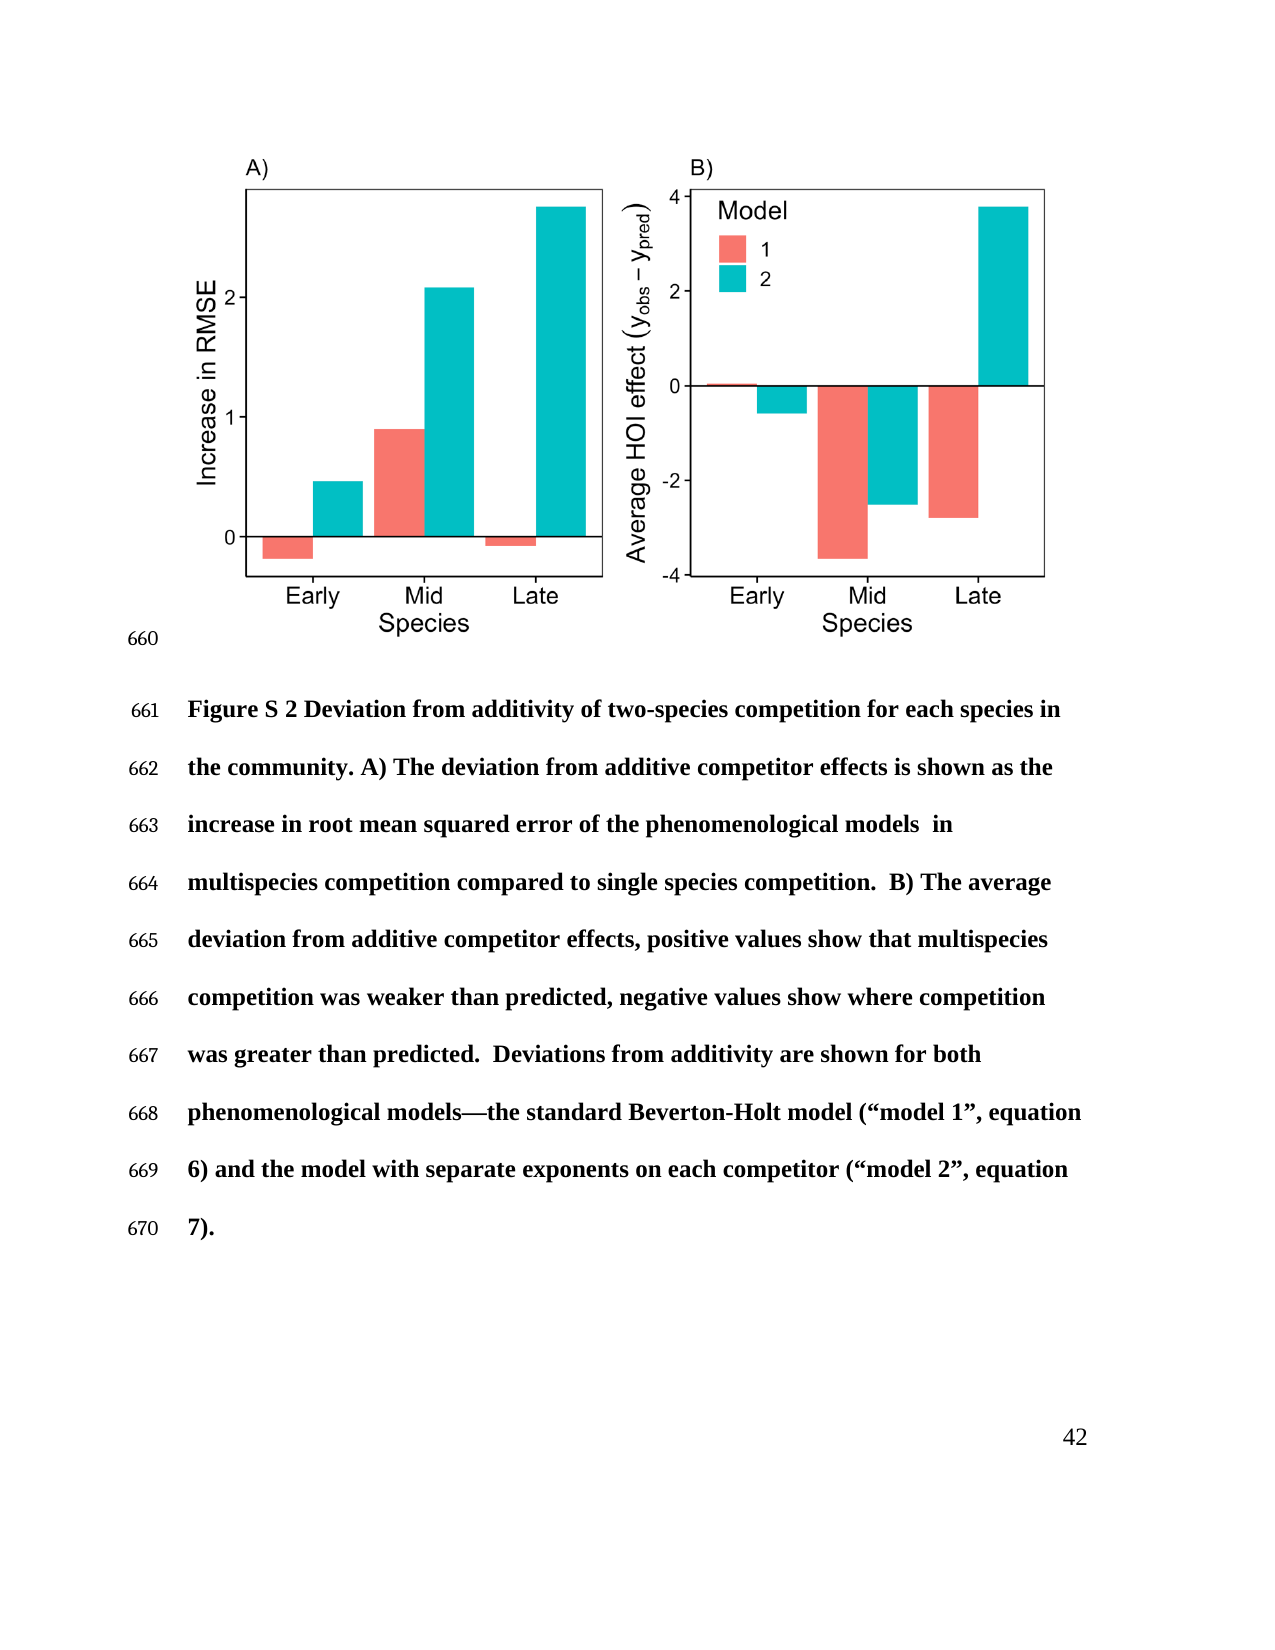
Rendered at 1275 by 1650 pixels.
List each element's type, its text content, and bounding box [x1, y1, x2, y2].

text Figure S 2 Deviation from additivity of two-species competition for each species in the community. A) The deviation from additive competitor effects is shown as the increase in root mean squared error of the phenomenological models in multispecies competition compared to single species competition. B) The average deviation from additive competitor effects, positive values show that multispecies competition was weaker than predicted, negative values show where competition was greater than predicted. Deviations from additivity are shown for both phenomenological models—the standard Beverton-Holt model (“model 1”, equation 6) and the model with separate exponents on each competitor (“model 2”, equation 7). [187, 694, 1087, 1241]
picture [187, 150, 1054, 645]
